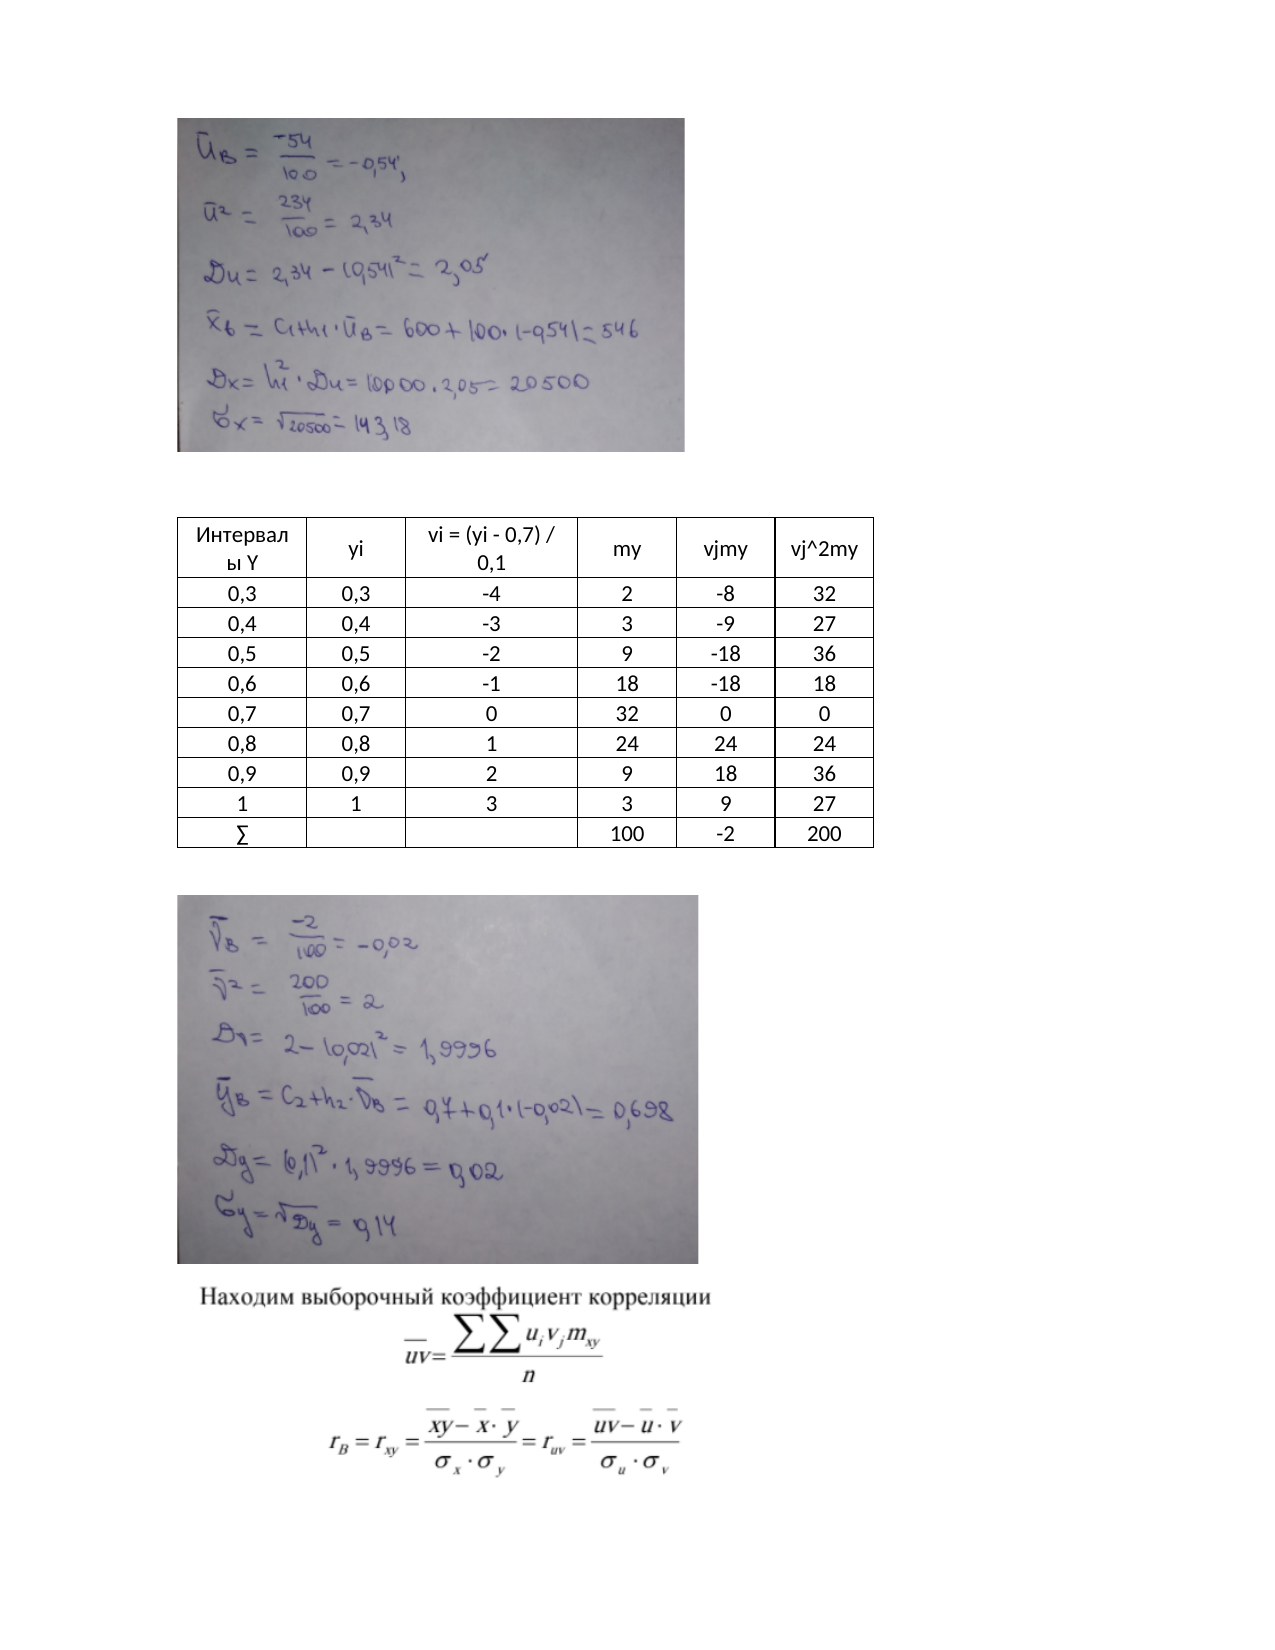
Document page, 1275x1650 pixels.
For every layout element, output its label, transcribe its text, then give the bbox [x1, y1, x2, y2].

table_cell -4 [406, 578, 577, 607]
table_cell 200 [776, 818, 873, 847]
table_cell 0,5 [178, 638, 306, 667]
table_cell 18 [578, 668, 676, 697]
table_cell 0 [677, 698, 774, 727]
table_cell 0,7 [178, 698, 306, 727]
table_header vi = (yi - 0,7) / 0,1 [406, 518, 577, 577]
picture [177, 1282, 860, 1514]
table_cell 0,3 [178, 578, 306, 607]
table_cell 18 [677, 758, 774, 787]
table_cell 100 [578, 818, 676, 847]
table_cell -8 [677, 578, 774, 607]
table_cell 9 [578, 758, 676, 787]
table_cell 0,6 [178, 668, 306, 697]
table_header my [578, 518, 676, 577]
table_cell 0,6 [307, 668, 405, 697]
table_cell 24 [578, 728, 676, 757]
table_cell 0,8 [178, 728, 306, 757]
table_cell 0,3 [307, 578, 405, 607]
table_cell 1 [307, 788, 405, 817]
table_cell 24 [677, 728, 774, 757]
table_header vj^2my [776, 518, 873, 577]
table_cell ∑ [178, 818, 306, 847]
table_cell 0,9 [307, 758, 405, 787]
table_cell 0,4 [178, 608, 306, 637]
table_cell 3 [406, 788, 577, 817]
table_cell -9 [677, 608, 774, 637]
table_cell -1 [406, 668, 577, 697]
table_cell 9 [578, 638, 676, 667]
table_cell 27 [776, 608, 873, 637]
table_cell -2 [677, 818, 774, 847]
table_cell 0,5 [307, 638, 405, 667]
table_header vjmy [677, 518, 774, 577]
table_cell 0,9 [178, 758, 306, 787]
table_cell 1 [406, 728, 577, 757]
table_cell 3 [578, 788, 676, 817]
table_cell 3 [578, 608, 676, 637]
table_cell 27 [776, 788, 873, 817]
table_cell 32 [776, 578, 873, 607]
picture [177, 118, 685, 452]
table_cell 2 [406, 758, 577, 787]
picture [177, 895, 699, 1264]
table_cell 2 [578, 578, 676, 607]
table_cell -2 [406, 638, 577, 667]
table_cell 36 [776, 758, 873, 787]
table_cell 36 [776, 638, 873, 667]
table_cell 9 [677, 788, 774, 817]
table_cell 0,8 [307, 728, 405, 757]
table_header Интервалы Y [178, 518, 306, 577]
table_cell -18 [677, 668, 774, 697]
table_header yi [307, 518, 405, 577]
table_cell 0 [776, 698, 873, 727]
table_cell [307, 818, 405, 847]
table_cell 1 [178, 788, 306, 817]
table_cell 0 [406, 698, 577, 727]
table_cell 18 [776, 668, 873, 697]
table_cell [406, 818, 577, 847]
table_cell 32 [578, 698, 676, 727]
table_cell 0,7 [307, 698, 405, 727]
table_cell 24 [776, 728, 873, 757]
table_cell -18 [677, 638, 774, 667]
table_cell -3 [406, 608, 577, 637]
table_cell 0,4 [307, 608, 405, 637]
